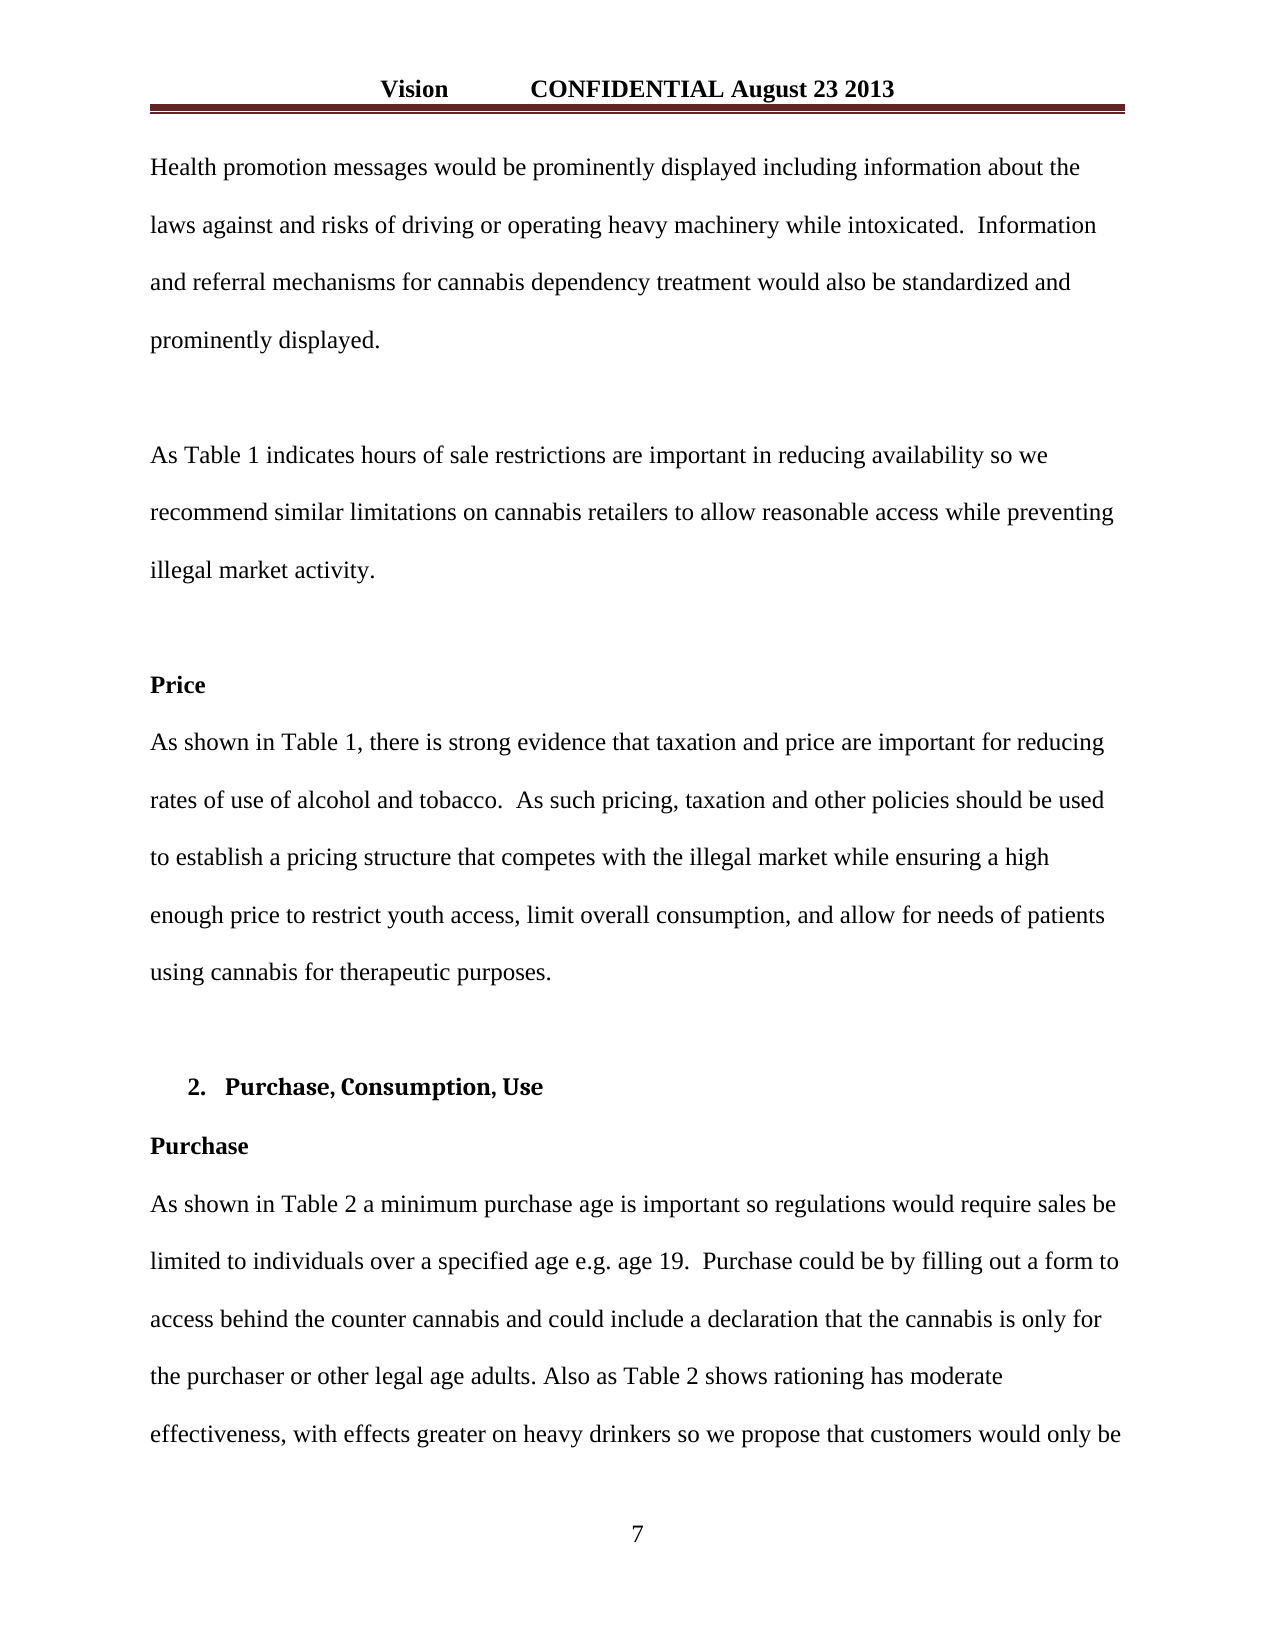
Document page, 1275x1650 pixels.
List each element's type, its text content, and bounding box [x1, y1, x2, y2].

list Purchase, Consumption, Use [187, 1072, 1125, 1102]
text As Table 1 indicates hours of sale restrictions are important in reducing availability so we recommend similar limitations on cannabis retailers to allow reasonable access while preventing illegal market activity. [150, 440, 1125, 583]
text Purchase [150, 1131, 1125, 1160]
text Price [150, 670, 1125, 698]
text Health promotion messages would be prominently displayed including information about the laws against and risks of driving or operating heavy machinery while intoxicated. Information and referral mechanisms for cannabis dependency treatment would also be standardized and prominently displayed. [150, 152, 1125, 353]
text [150, 1189, 1125, 1448]
text As shown in Table 1, there is strong evidence that taxation and price are important for reducing rates of use of alcohol and tobacco. As such pricing, taxation and other policies should be used to establish a pricing structure that competes with the illegal market while ensuring a high enough price to restrict youth access, limit overall consumption, and allow for needs of patients using cannabis for therapeutic purposes. [150, 727, 1125, 986]
